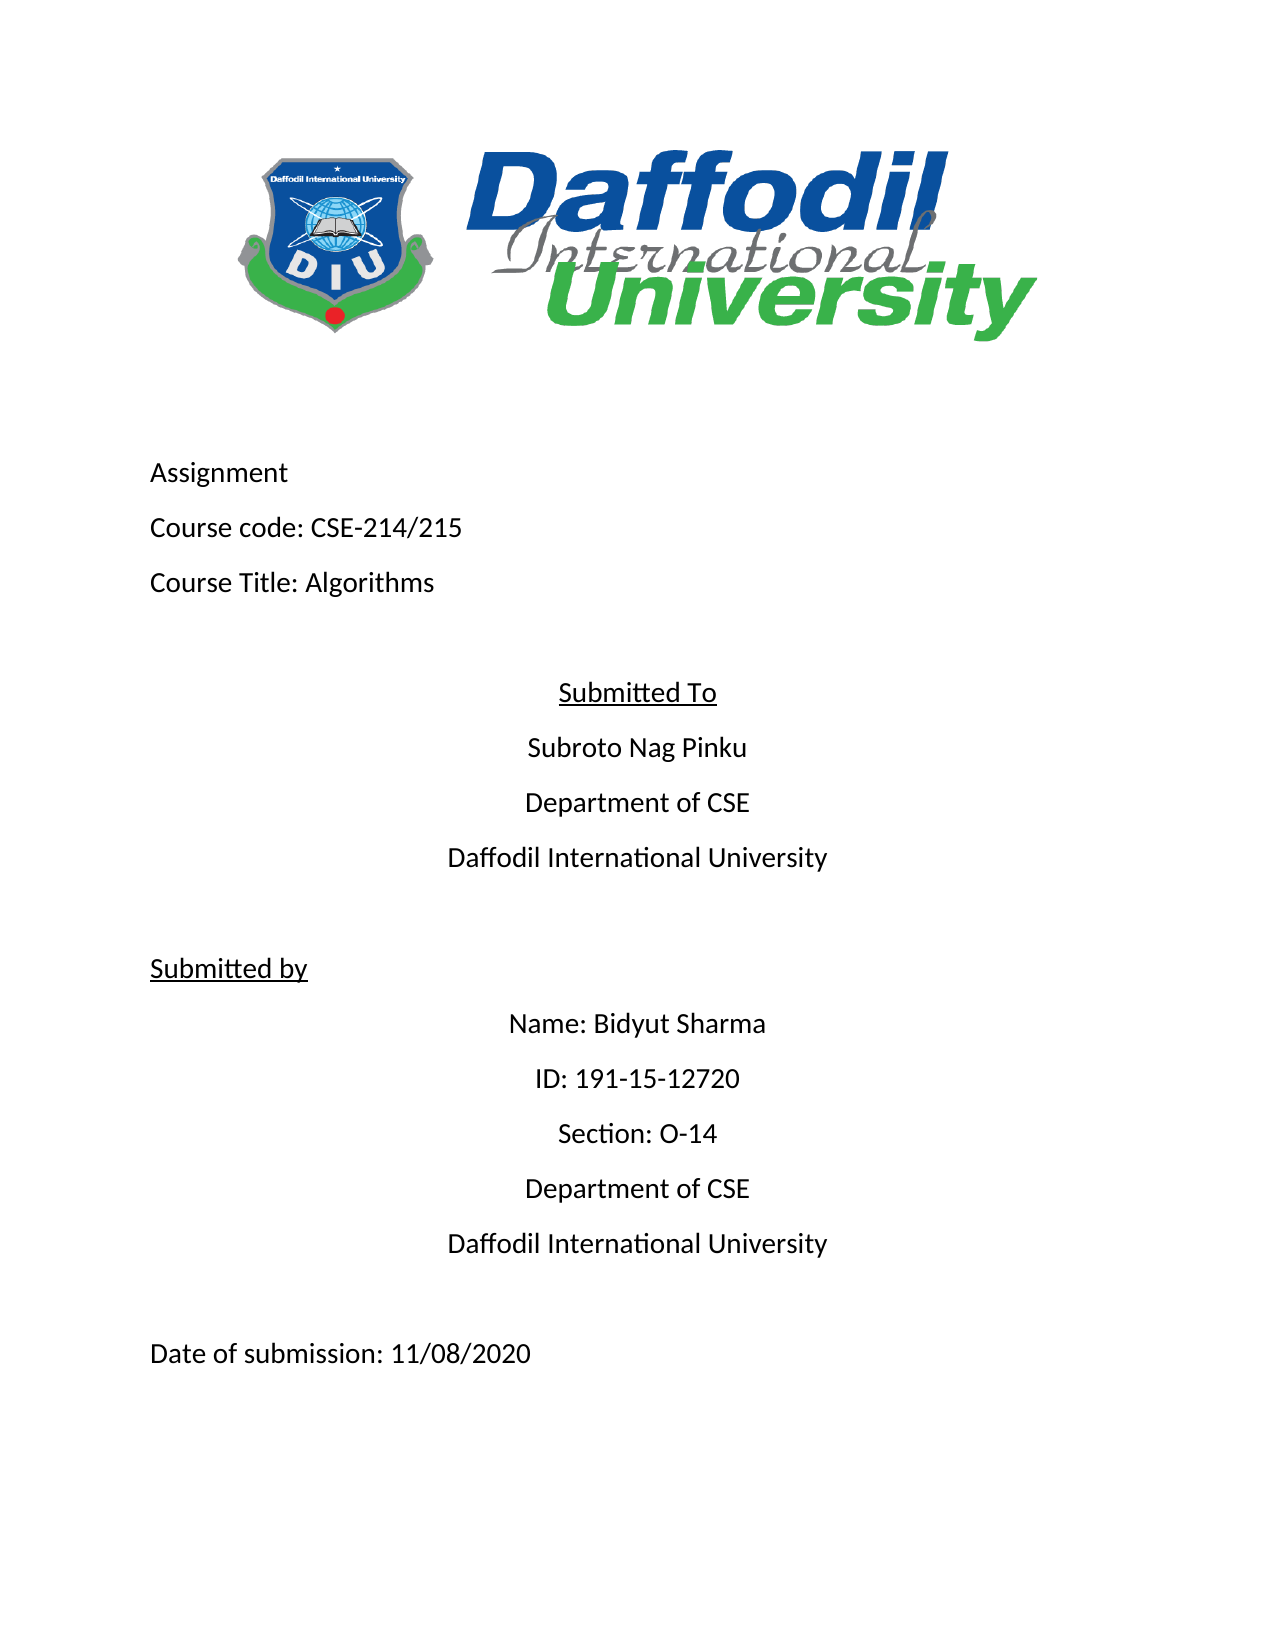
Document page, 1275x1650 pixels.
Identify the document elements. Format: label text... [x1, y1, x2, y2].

text Department of CSE [150, 1170, 1125, 1206]
text Submitted by [150, 950, 1125, 985]
text Department of CSE [150, 784, 1125, 820]
text Daffodil International University [150, 1225, 1125, 1261]
text Submitted To [150, 674, 1125, 710]
text Assignment [150, 454, 1125, 489]
text Course Title: Algorithms [150, 564, 1125, 599]
text Date of submission: 11/08/2020 [150, 1335, 1125, 1371]
text Name: Bidyut Sharma [150, 1005, 1125, 1040]
text Course code: CSE-214/215 [150, 509, 1125, 544]
text Section: O-14 [150, 1115, 1125, 1151]
text ID: 191-15-12720 [150, 1060, 1125, 1096]
picture [237, 150, 1038, 342]
text Daffodil International University [150, 839, 1125, 875]
text Subroto Nag Pinku [150, 729, 1125, 765]
